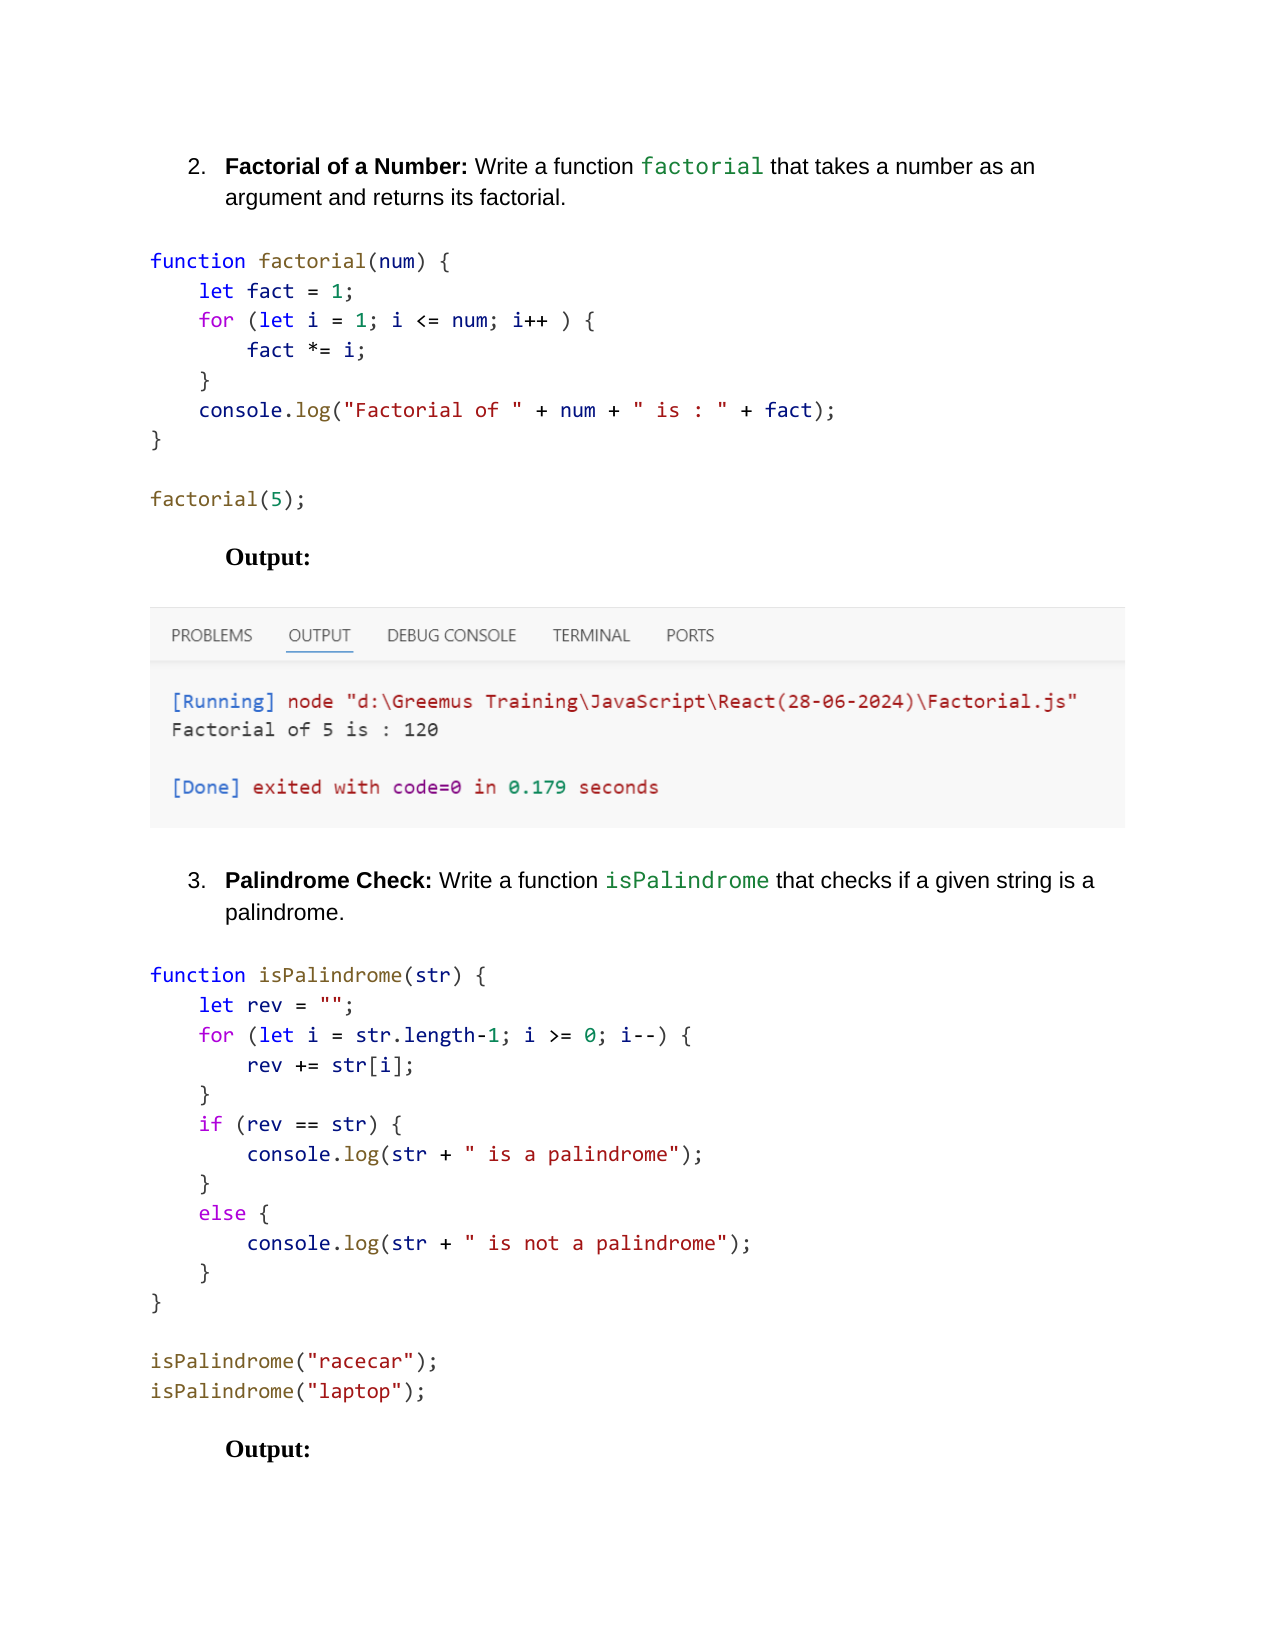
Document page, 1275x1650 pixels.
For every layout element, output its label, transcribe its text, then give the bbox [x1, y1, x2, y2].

list Factorial of a Number: Write a function factorial that takes a number as an argument and returns its factorial. [187, 150, 1125, 210]
list Palindrome Check: Write a function isPalindrome that checks if a given string is a palindrome. [187, 864, 1125, 925]
text for (let i = 1; i <= num; i++ ) { [150, 304, 1125, 333]
text console.log(str + " is not a palindrome"); [150, 1226, 1125, 1256]
text console.log("Factorial of " + num + " is : " + fact); [150, 393, 1125, 423]
text } [150, 1285, 1125, 1315]
text rev += str[i]; [150, 1048, 1125, 1078]
text isPalindrome("racecar"); [150, 1345, 1125, 1374]
text } [150, 1256, 1125, 1285]
text } [150, 1078, 1125, 1107]
text isPalindrome("laptop"); [150, 1374, 1125, 1404]
picture [150, 605, 1125, 828]
text if (rev == str) { [150, 1107, 1125, 1137]
text } [150, 363, 1125, 393]
text factorial(5); [150, 482, 1125, 512]
text function isPalindrome(str) { [150, 959, 1125, 988]
text Output: [225, 1434, 1125, 1463]
text let fact = 1; [150, 274, 1125, 304]
text for (let i = str.length-1; i >= 0; i--) { [150, 1018, 1125, 1048]
text } [150, 423, 1125, 452]
text fact *= i; [150, 333, 1125, 363]
text Output: [150, 542, 1125, 571]
text else { [150, 1196, 1125, 1226]
text } [150, 1167, 1125, 1196]
text let rev = ""; [150, 988, 1125, 1018]
text console.log(str + " is a palindrome"); [150, 1137, 1125, 1167]
text function factorial(num) { [150, 244, 1125, 274]
